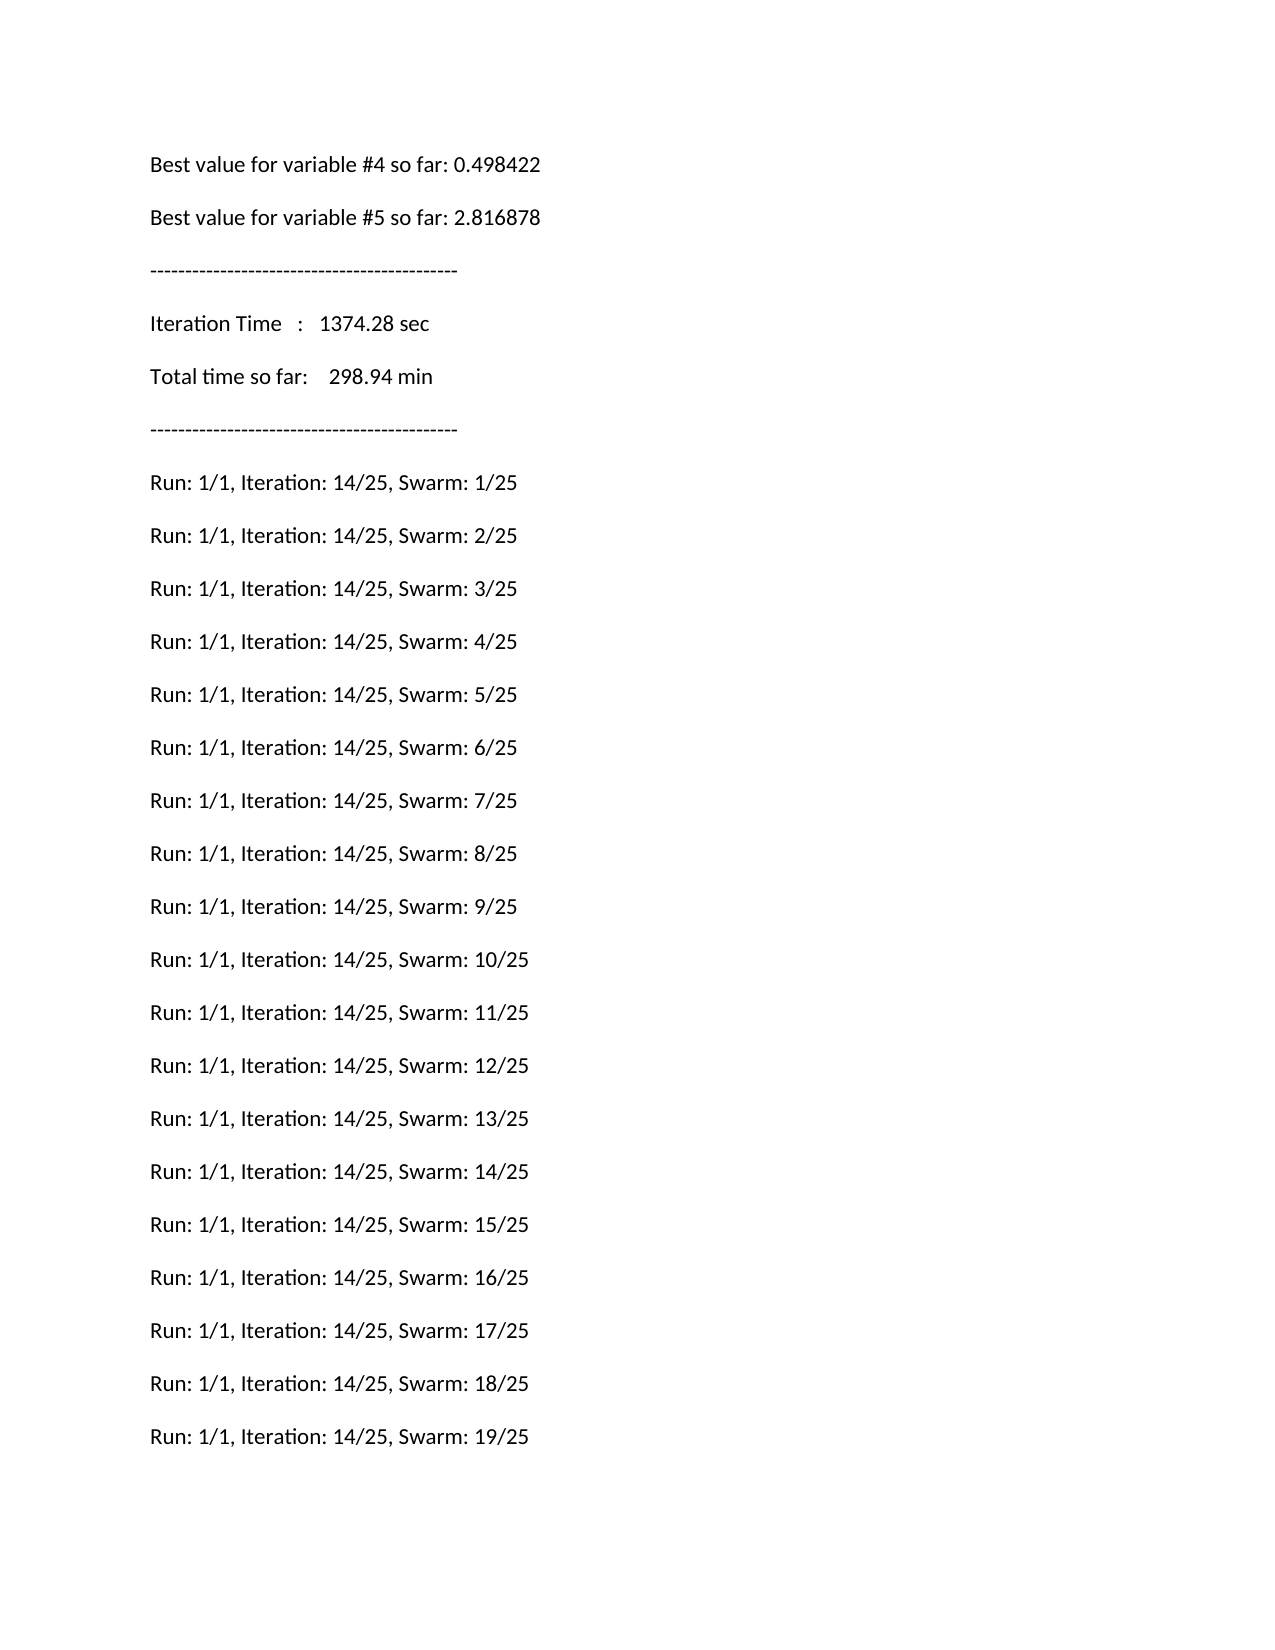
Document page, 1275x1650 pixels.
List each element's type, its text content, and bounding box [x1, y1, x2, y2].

text Run: 1/1, Iteration: 14/25, Swarm: 9/25 [150, 892, 1125, 920]
text Run: 1/1, Iteration: 14/25, Swarm: 7/25 [150, 786, 1125, 814]
text Best value for variable #5 so far: 2.816878 [150, 203, 1125, 231]
text Run: 1/1, Iteration: 14/25, Swarm: 19/25 [150, 1422, 1125, 1451]
text Run: 1/1, Iteration: 14/25, Swarm: 17/25 [150, 1316, 1125, 1344]
text Total time so far: 298.94 min [150, 362, 1125, 390]
text -------------------------------------------- [150, 415, 1125, 443]
text Iteration Time : 1374.28 sec [150, 309, 1125, 337]
text -------------------------------------------- [150, 256, 1125, 284]
text Run: 1/1, Iteration: 14/25, Swarm: 16/25 [150, 1263, 1125, 1291]
text Run: 1/1, Iteration: 14/25, Swarm: 12/25 [150, 1051, 1125, 1079]
text Run: 1/1, Iteration: 14/25, Swarm: 2/25 [150, 521, 1125, 549]
text Run: 1/1, Iteration: 14/25, Swarm: 15/25 [150, 1210, 1125, 1238]
text Run: 1/1, Iteration: 14/25, Swarm: 13/25 [150, 1104, 1125, 1132]
text Run: 1/1, Iteration: 14/25, Swarm: 6/25 [150, 733, 1125, 761]
text Run: 1/1, Iteration: 14/25, Swarm: 1/25 [150, 468, 1125, 496]
text Run: 1/1, Iteration: 14/25, Swarm: 8/25 [150, 839, 1125, 867]
text Run: 1/1, Iteration: 14/25, Swarm: 3/25 [150, 574, 1125, 602]
text Run: 1/1, Iteration: 14/25, Swarm: 14/25 [150, 1157, 1125, 1185]
text Run: 1/1, Iteration: 14/25, Swarm: 4/25 [150, 627, 1125, 655]
text Run: 1/1, Iteration: 14/25, Swarm: 5/25 [150, 680, 1125, 708]
text Run: 1/1, Iteration: 14/25, Swarm: 11/25 [150, 998, 1125, 1026]
text Best value for variable #4 so far: 0.498422 [150, 150, 1125, 178]
text Run: 1/1, Iteration: 14/25, Swarm: 10/25 [150, 945, 1125, 973]
text Run: 1/1, Iteration: 14/25, Swarm: 18/25 [150, 1369, 1125, 1397]
